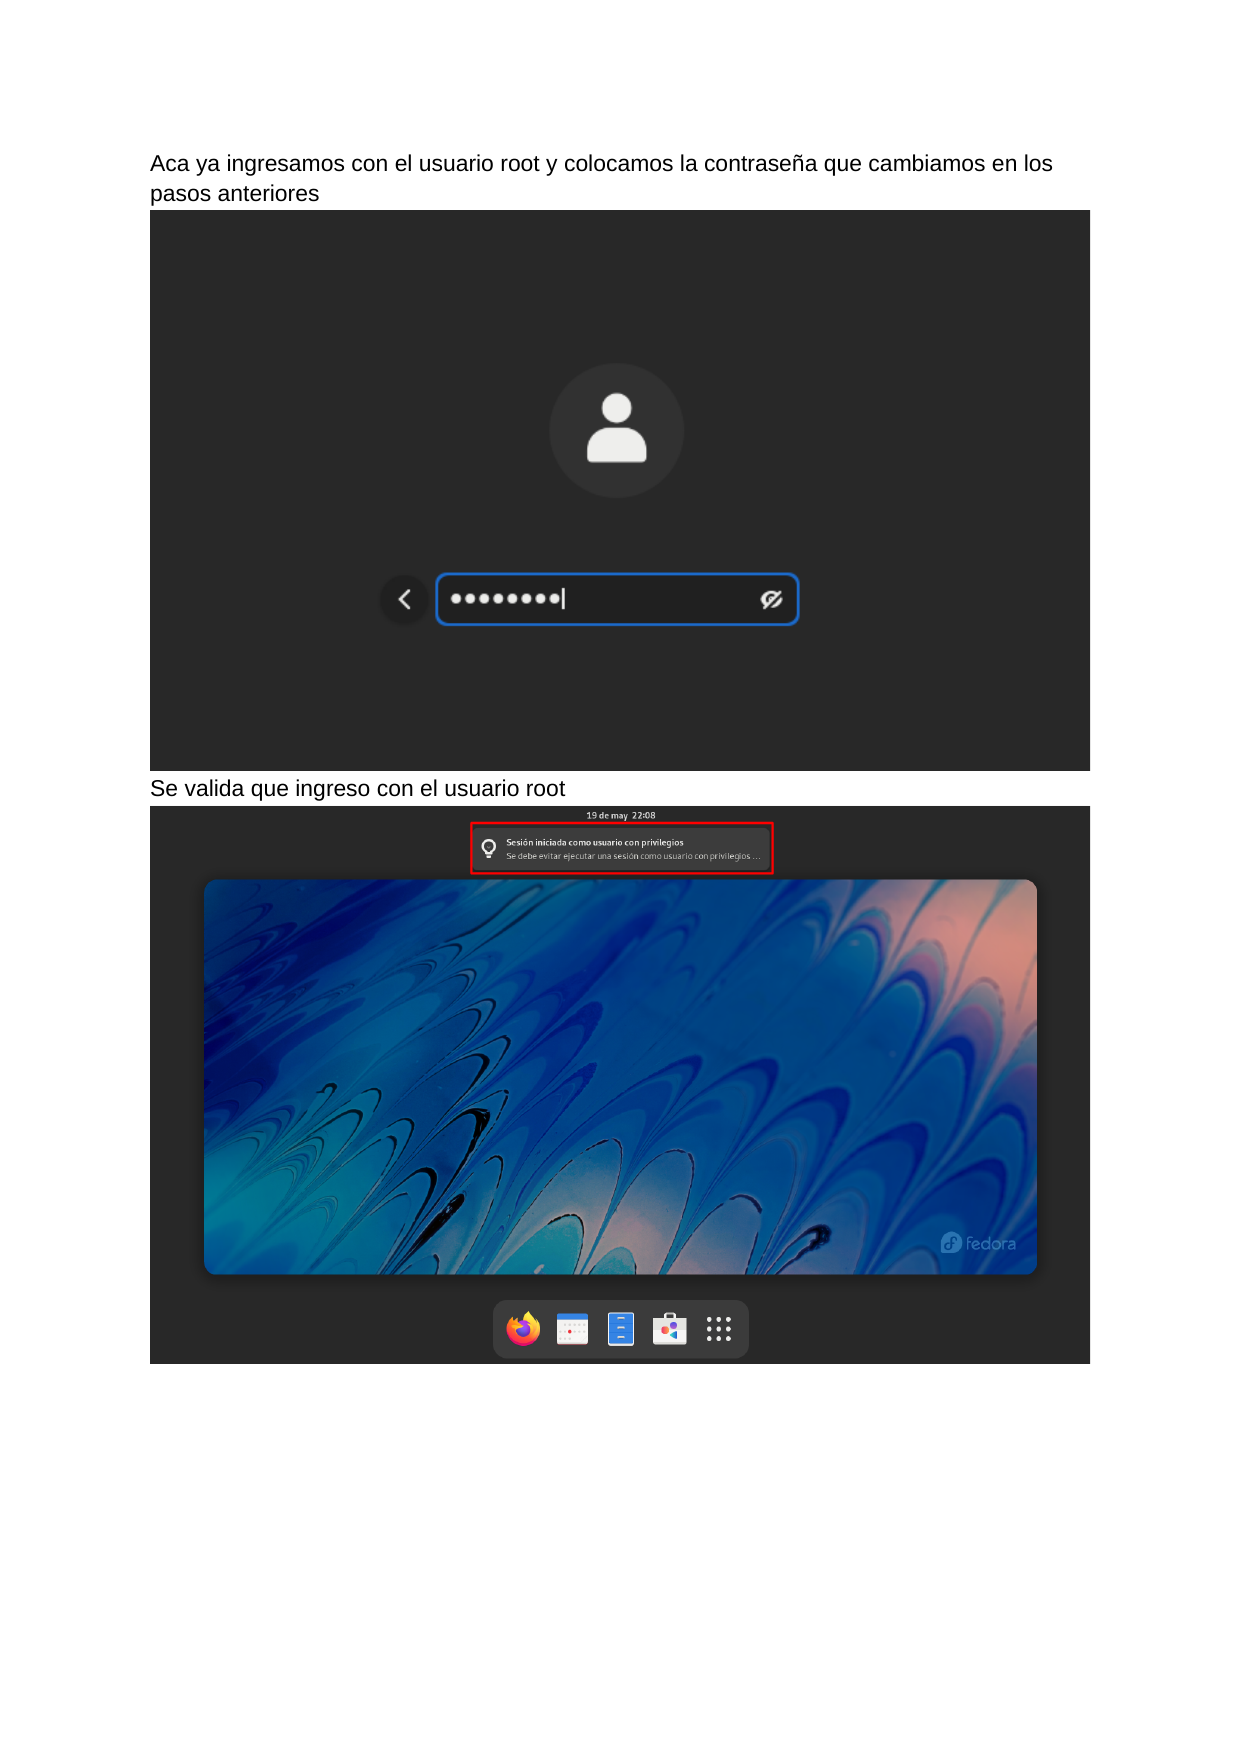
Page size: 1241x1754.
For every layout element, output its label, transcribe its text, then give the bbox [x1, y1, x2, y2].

text Aca ya ingresamos con el usuario root y colocamos la contraseña que cambiamos en los pasos anteriores [150, 150, 1090, 207]
picture [150, 805, 1091, 1364]
picture [150, 210, 1091, 771]
text Se valida que ingreso con el usuario root [150, 775, 1090, 801]
